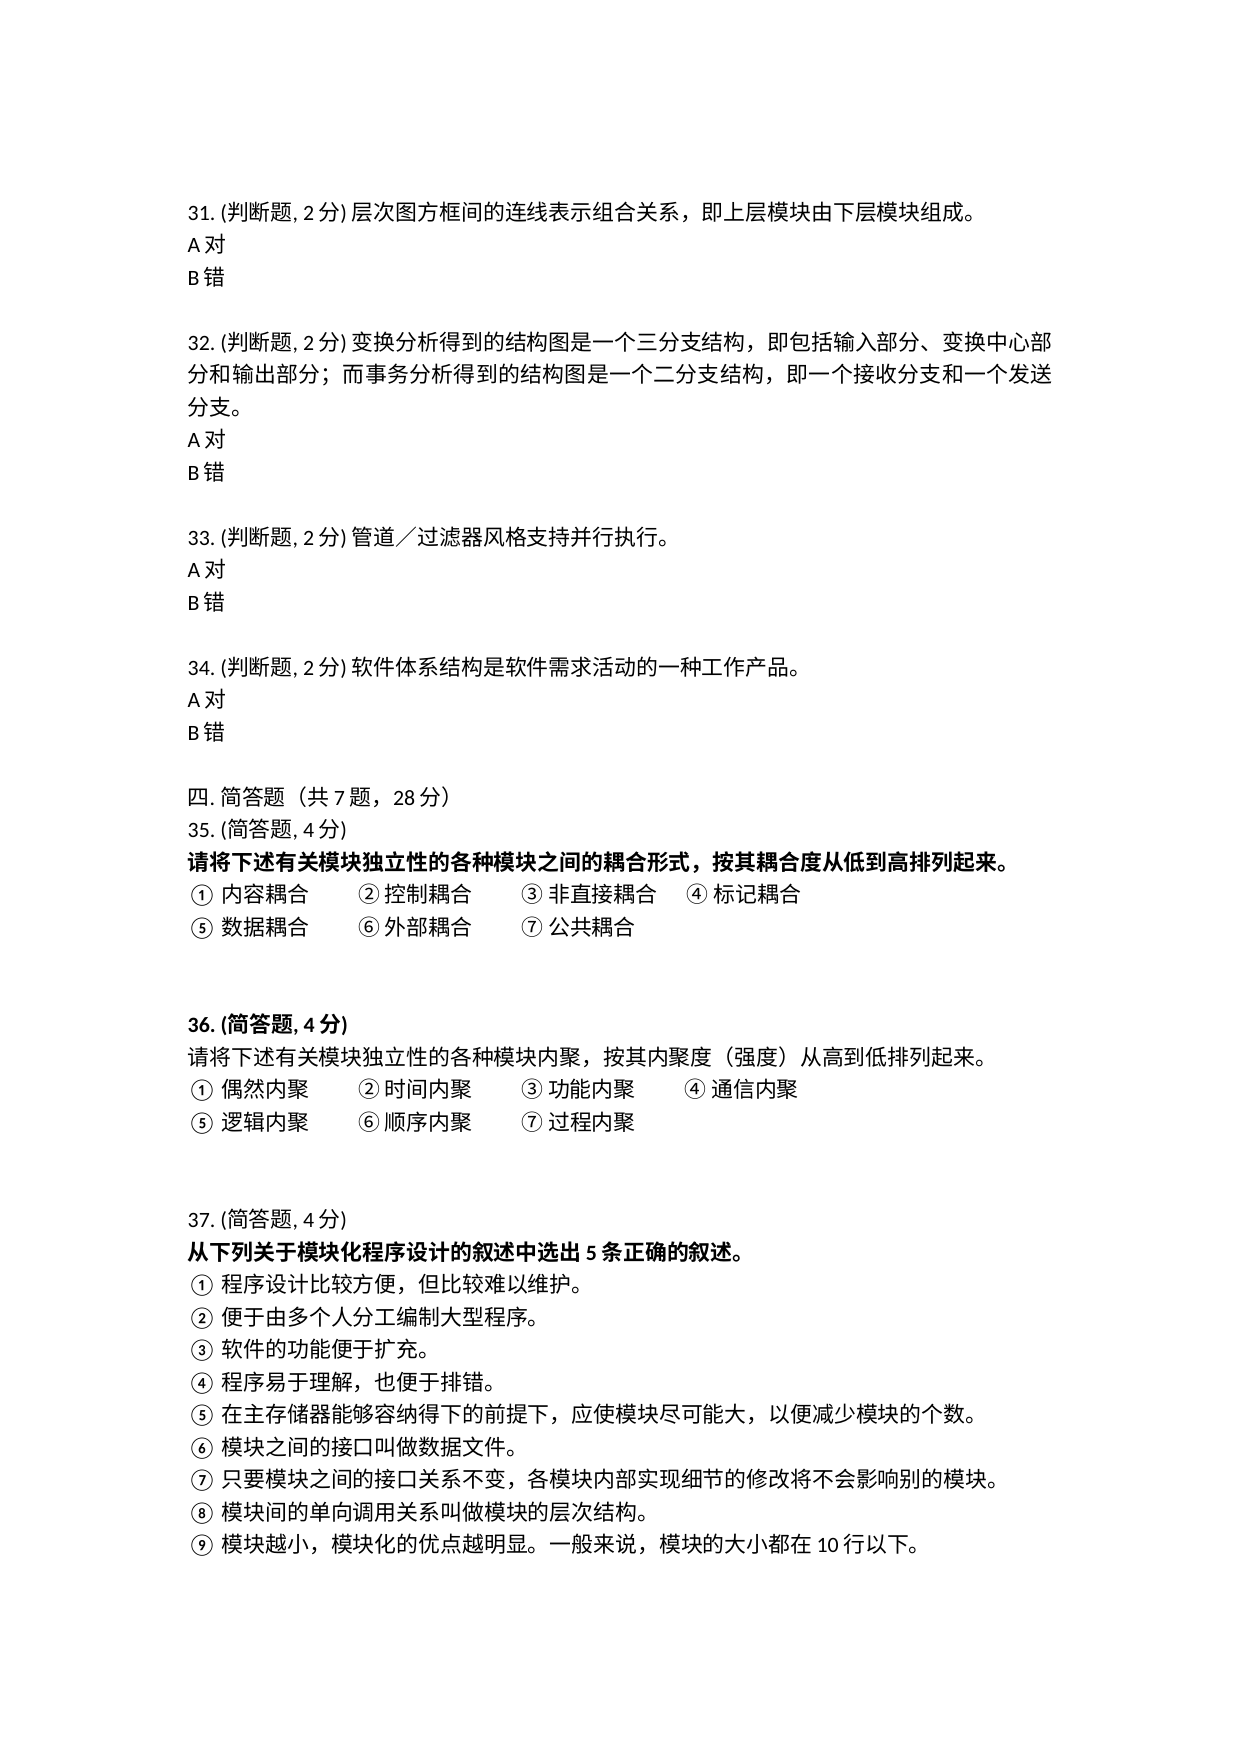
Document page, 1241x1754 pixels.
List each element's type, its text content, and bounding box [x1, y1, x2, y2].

text 32. (判断题, 2分) 变换分析得到的结构图是一个三分支结构，即包括输入部分、变换中心部分和输出部分；而事务分析得到的结构图是一个二分支结构，即一个接收分支和一个发送分支。 [187, 324, 1053, 422]
text ⑦ 只要模块之间的接口关系不变，各模块内部实现细节的修改将不会影响别的模块。 [187, 1462, 1053, 1494]
text ⑤ 在主存储器能够容纳得下的前提下，应使模块尽可能大，以便减少模块的个数。 [187, 1397, 1053, 1429]
text 34. (判断题, 2分) 软件体系结构是软件需求活动的一种工作产品。 [187, 649, 1053, 682]
text ① 程序设计比较方便，但比较难以维护。 [187, 1267, 1053, 1299]
text A对 [187, 422, 1053, 454]
text A对 [187, 552, 1053, 584]
text 从下列关于模块化程序设计的叙述中选出5条正确的叙述。 [187, 1234, 1053, 1267]
text 请将下述有关模块独立性的各种模块内聚，按其内聚度（强度）从高到低排列起来。 [187, 1039, 1053, 1072]
text 31. (判断题, 2分) 层次图方框间的连线表示组合关系，即上层模块由下层模块组成。 [187, 194, 1053, 227]
text ⑨ 模块越小，模块化的优点越明显。一般来说，模块的大小都在10行以下。 [187, 1527, 1053, 1559]
text B错 [187, 259, 1053, 292]
text 35. (简答题, 4分) [187, 812, 1053, 844]
text B错 [187, 584, 1053, 617]
text 33. (判断题, 2分) 管道／过滤器风格支持并行执行。 [187, 519, 1053, 552]
text ② 便于由多个人分工编制大型程序。 [187, 1299, 1053, 1332]
text A对 [187, 682, 1053, 714]
text ⑤ 数据耦合 ⑥ 外部耦合 ⑦ 公共耦合 [187, 909, 1053, 942]
text ③ 软件的功能便于扩充。 [187, 1332, 1053, 1364]
text ① 内容耦合 ② 控制耦合 ③ 非直接耦合 ④ 标记耦合 [187, 877, 1053, 909]
text ① 偶然内聚 ② 时间内聚 ③ 功能内聚 ④ 通信内聚 [187, 1072, 1053, 1104]
text 37. (简答题, 4分) [187, 1202, 1053, 1234]
text B错 [187, 714, 1053, 747]
text ⑥ 模块之间的接口叫做数据文件。 [187, 1429, 1053, 1462]
text ⑤ 逻辑内聚 ⑥ 顺序内聚 ⑦ 过程内聚 [187, 1104, 1053, 1137]
text A对 [187, 227, 1053, 259]
text B错 [187, 454, 1053, 487]
text 请将下述有关模块独立性的各种模块之间的耦合形式，按其耦合度从低到高排列起来。 [187, 844, 1053, 877]
text 36. (简答题, 4分) [187, 1007, 1053, 1039]
text 四. 简答题（共7题，28分） [187, 779, 1053, 812]
text ⑧ 模块间的单向调用关系叫做模块的层次结构。 [187, 1494, 1053, 1527]
text ④ 程序易于理解，也便于排错。 [187, 1364, 1053, 1397]
